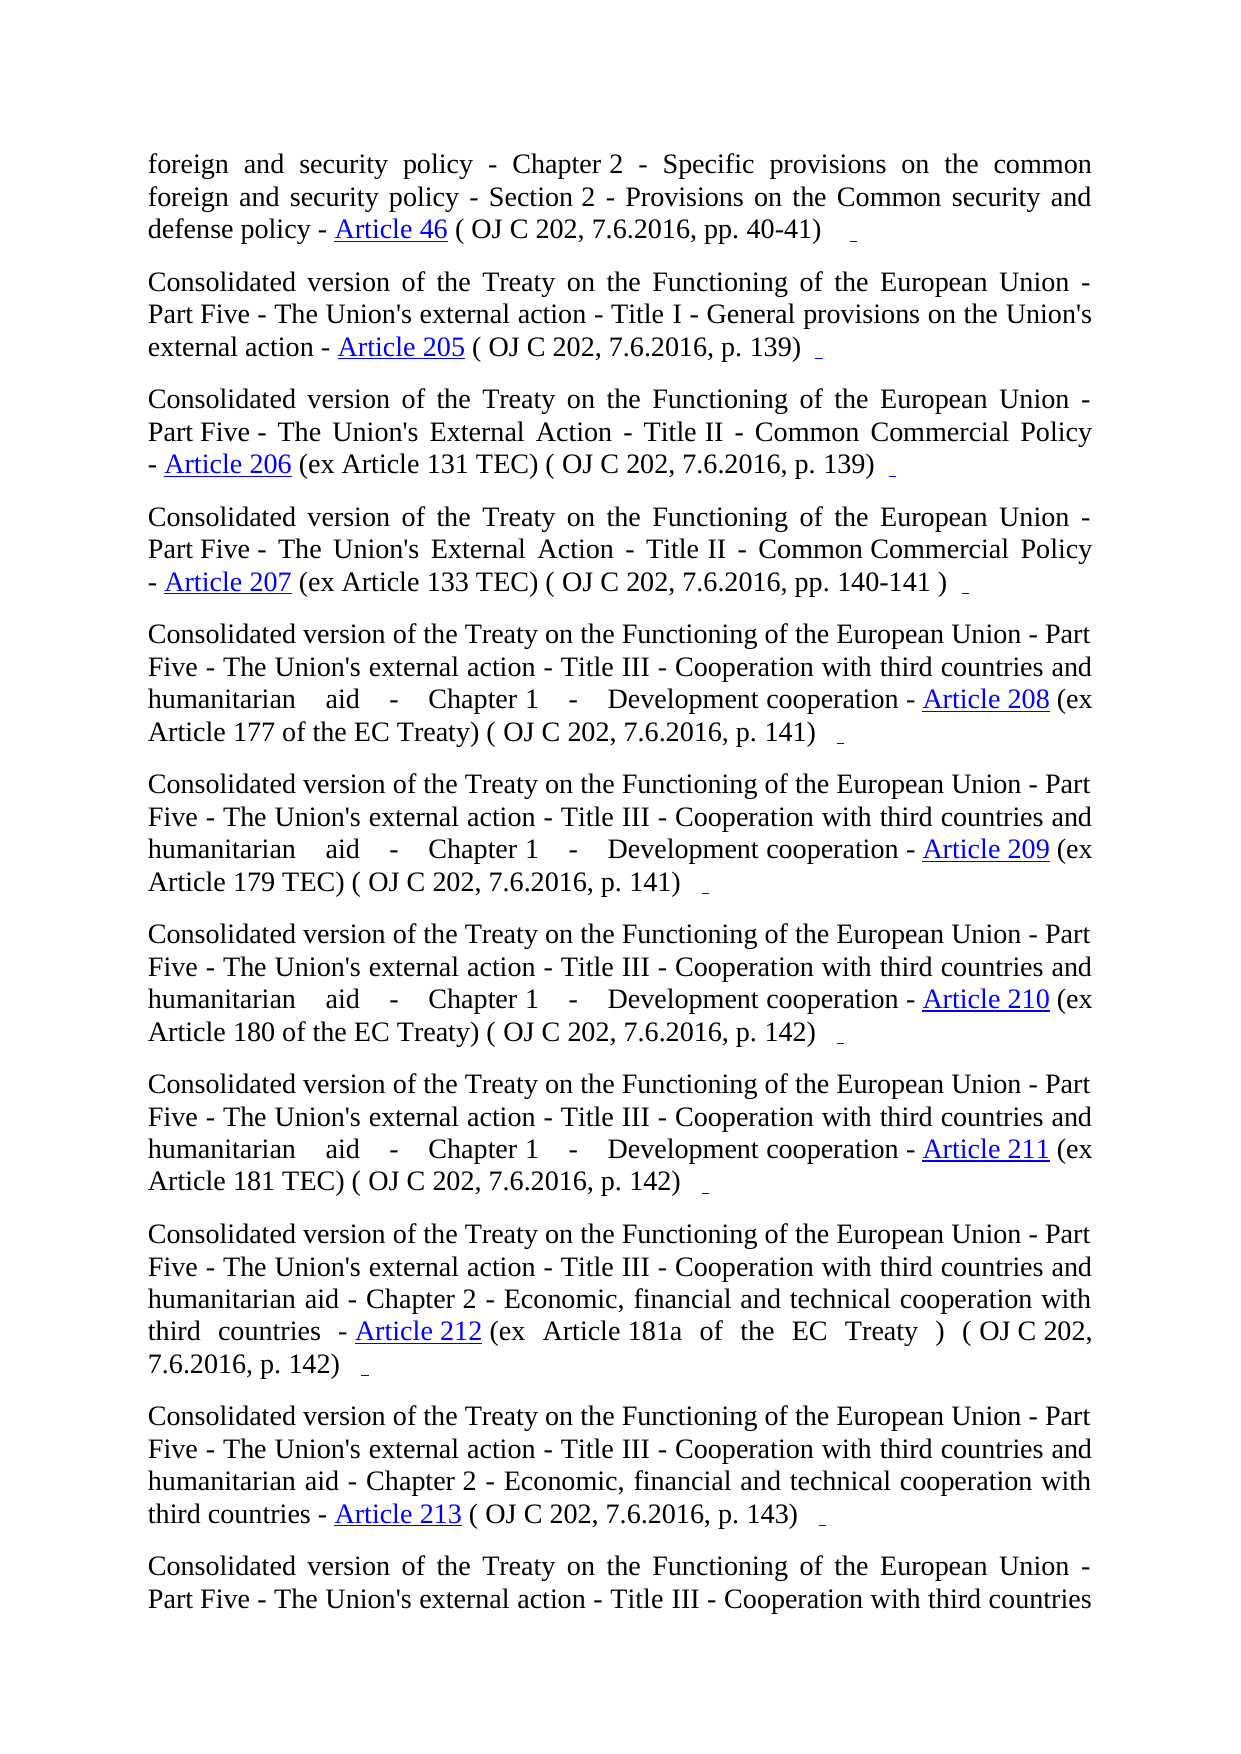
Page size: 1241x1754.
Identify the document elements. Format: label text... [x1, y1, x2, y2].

text Consolidated version of the Treaty on the Functioning of the European Union - Part Five - The Union's external action - Title III - Cooperation with third countries and humanitarian aid - Chapter 2 - Economic, financial and technical cooperation with third countries - Article 213 ( OJ C 202, 7.6.2016, p. 143) [148, 1399, 1093, 1529]
text Consolidated version of the Treaty on the Functioning of the European Union - Part Five - The Union's external action - Title III - Cooperation with third countries and humanitarian aid - Chapter 1 - Development cooperation - Article 211 (ex Article 181 TEC) ( OJ C 202, 7.6.2016, p. 142) [148, 1067, 1093, 1197]
text Consolidated version of the Treaty on the Functioning of the European Union - Part Five - The Union's external action - Title I - General provisions on the Union's external action - Article 205 ( OJ C 202, 7.6.2016, p. 139) [148, 265, 1093, 362]
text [148, 1549, 1093, 1614]
text Consolidated version of the Treaty on the Functioning of the European Union - Part Five - The Union's external action - Title III - Cooperation with third countries and humanitarian aid - Chapter 2 - Economic, financial and technical cooperation with third countries - Article 212 (ex Article 181a of the EC Treaty ) ( OJ C 202, 7.6.2016, p. 142) [148, 1217, 1093, 1379]
text Consolidated version of the Treaty on the Functioning of the European Union - Part Five - The Union's external action - Title III - Cooperation with third countries and humanitarian aid - Chapter 1 - Development cooperation - Article 209 (ex Article 179 TEC) ( OJ C 202, 7.6.2016, p. 141) [148, 767, 1093, 897]
text Consolidated version of the Treaty on the Functioning of the European Union - Part Five - The Union's External Action - Title II - Common Commercial Policy - Article 207 (ex Article 133 TEC) ( OJ C 202, 7.6.2016, pp. 140-141 ) [148, 500, 1093, 597]
text Consolidated version of the Treaty on the Functioning of the European Union - Part Five - The Union's external action - Title III - Cooperation with third countries and humanitarian aid - Chapter 1 - Development cooperation - Article 208 (ex Article 177 of the EC Treaty) ( OJ C 202, 7.6.2016, p. 141) [148, 618, 1093, 747]
text Consolidated version of the Treaty on the Functioning of the European Union - Part Five - The Union's external action - Title III - Cooperation with third countries and humanitarian aid - Chapter 1 - Development cooperation - Article 210 (ex Article 180 of the EC Treaty) ( OJ C 202, 7.6.2016, p. 142) [148, 917, 1093, 1047]
text Consolidated version of the Treaty on the Functioning of the European Union - Part Five - The Union's External Action - Title II - Common Commercial Policy - Article 206 (ex Article 131 TEC) ( OJ C 202, 7.6.2016, p. 139) [148, 383, 1093, 480]
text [148, 148, 1093, 245]
